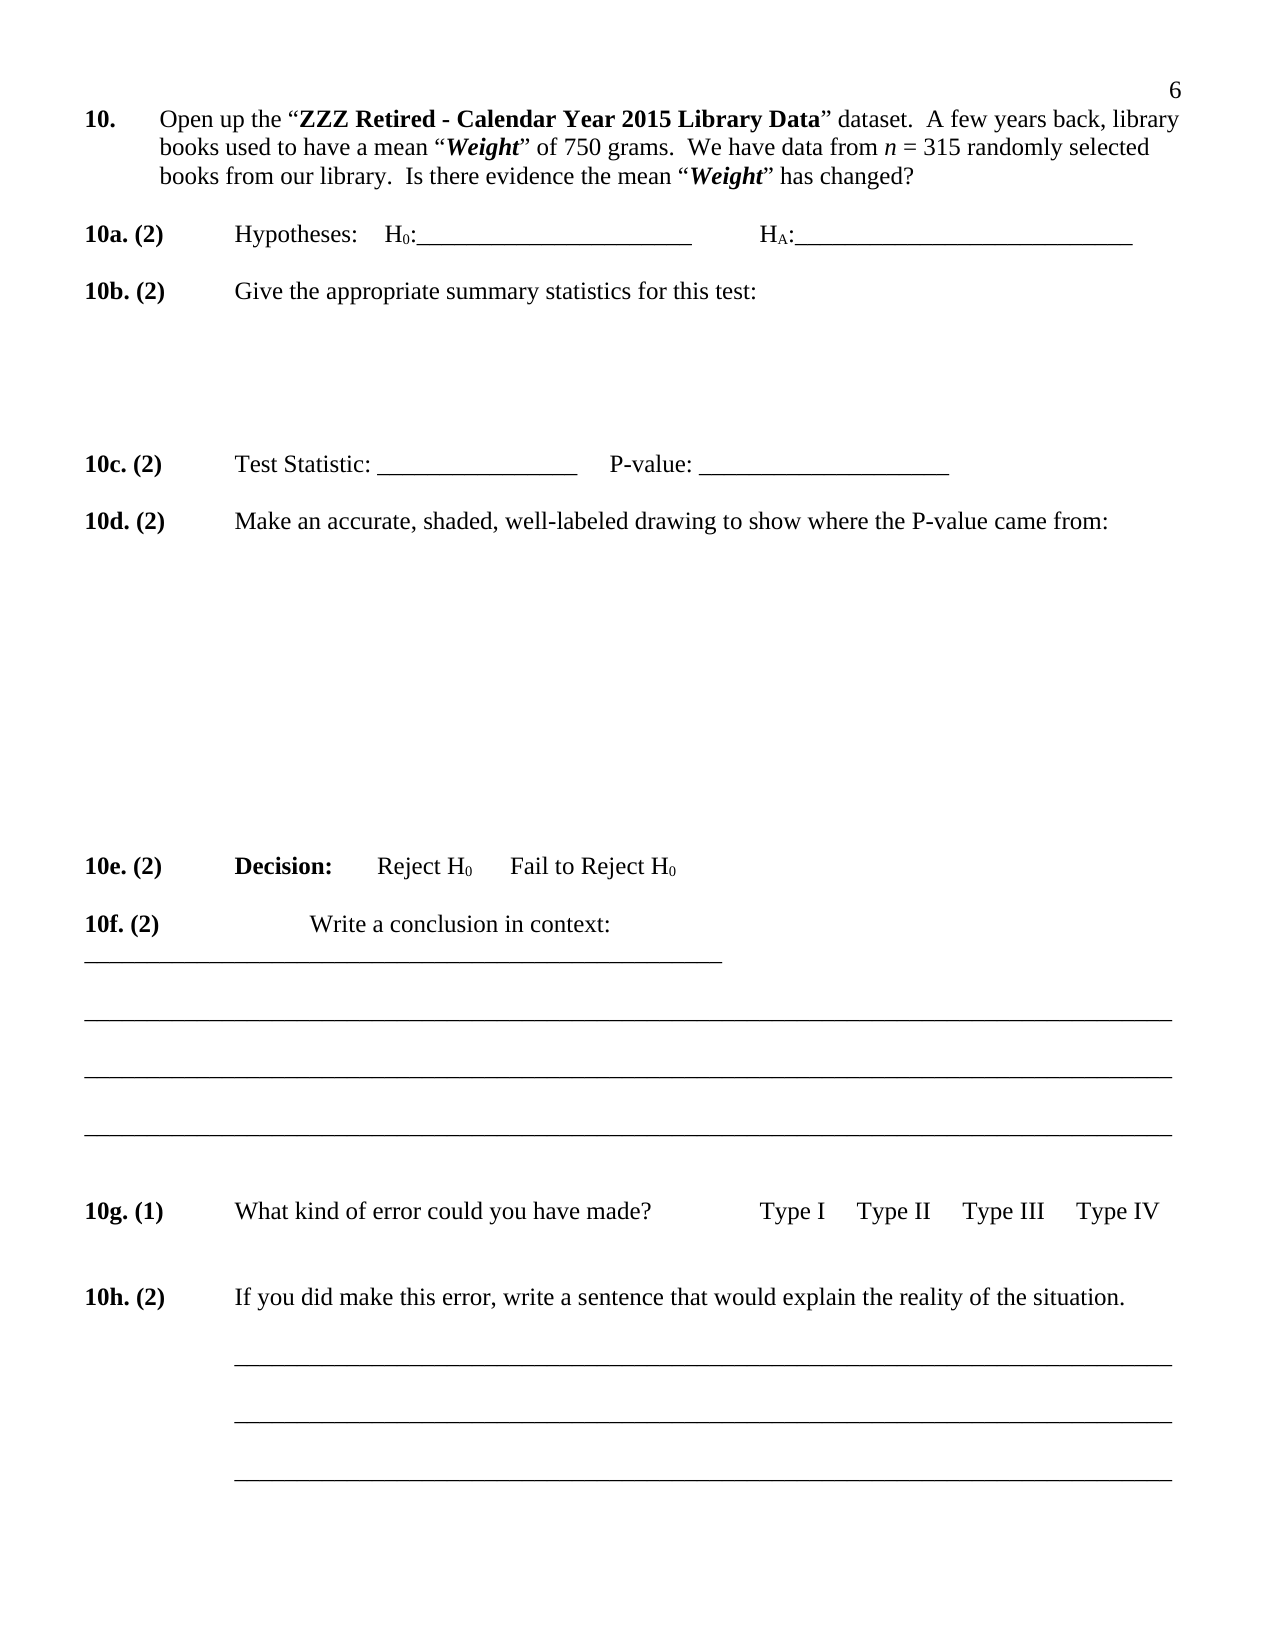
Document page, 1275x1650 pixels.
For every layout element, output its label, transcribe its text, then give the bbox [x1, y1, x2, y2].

text 10h. (2) If you did make this error, write a sentence that would explain the reality of the situation. [84, 1282, 1181, 1311]
text 10d. (2) Make an accurate, shaded, well-labeled drawing to show where the P-value came from: [84, 506, 1181, 535]
text 10b. (2) Give the appropriate summary statistics for this test: [84, 276, 1181, 305]
text 10c. (2) Test Statistic: ________________ P-value: ____________________ [84, 449, 1181, 477]
text 10g. (1) What kind of error could you have made? Type I Type II Type III Type IV [84, 1196, 1181, 1225]
text 10a. (2) Hypotheses: H0:______________________ HA:___________________________ [84, 219, 1181, 247]
text ___________________________________________________________________________ [84, 1340, 1181, 1369]
text 10. Open up the “ZZZ Retired - Calendar Year 2015 Library Data” dataset. A few years back, library books used to have a mean “Weight” of 750 grams. We have data from n = 315 randomly selected books from our library. Is there evidence the mean “Weight” has changed? [84, 104, 1181, 190]
text 10e. (2) Decision: Reject H0 Fail to Reject H0 [84, 851, 1181, 880]
text ___________________________________________________________________________ [84, 1397, 1181, 1426]
text ___________________________________________________________________________ [84, 1455, 1181, 1484]
text _______________________________________________________________________________________ [84, 1052, 1181, 1081]
text _______________________________________________________________________________________ [84, 1110, 1181, 1139]
text _______________________________________________________________________________________ [84, 995, 1181, 1024]
text 10f. (2) Write a conclusion in context: ___________________________________________________ [84, 909, 1181, 966]
